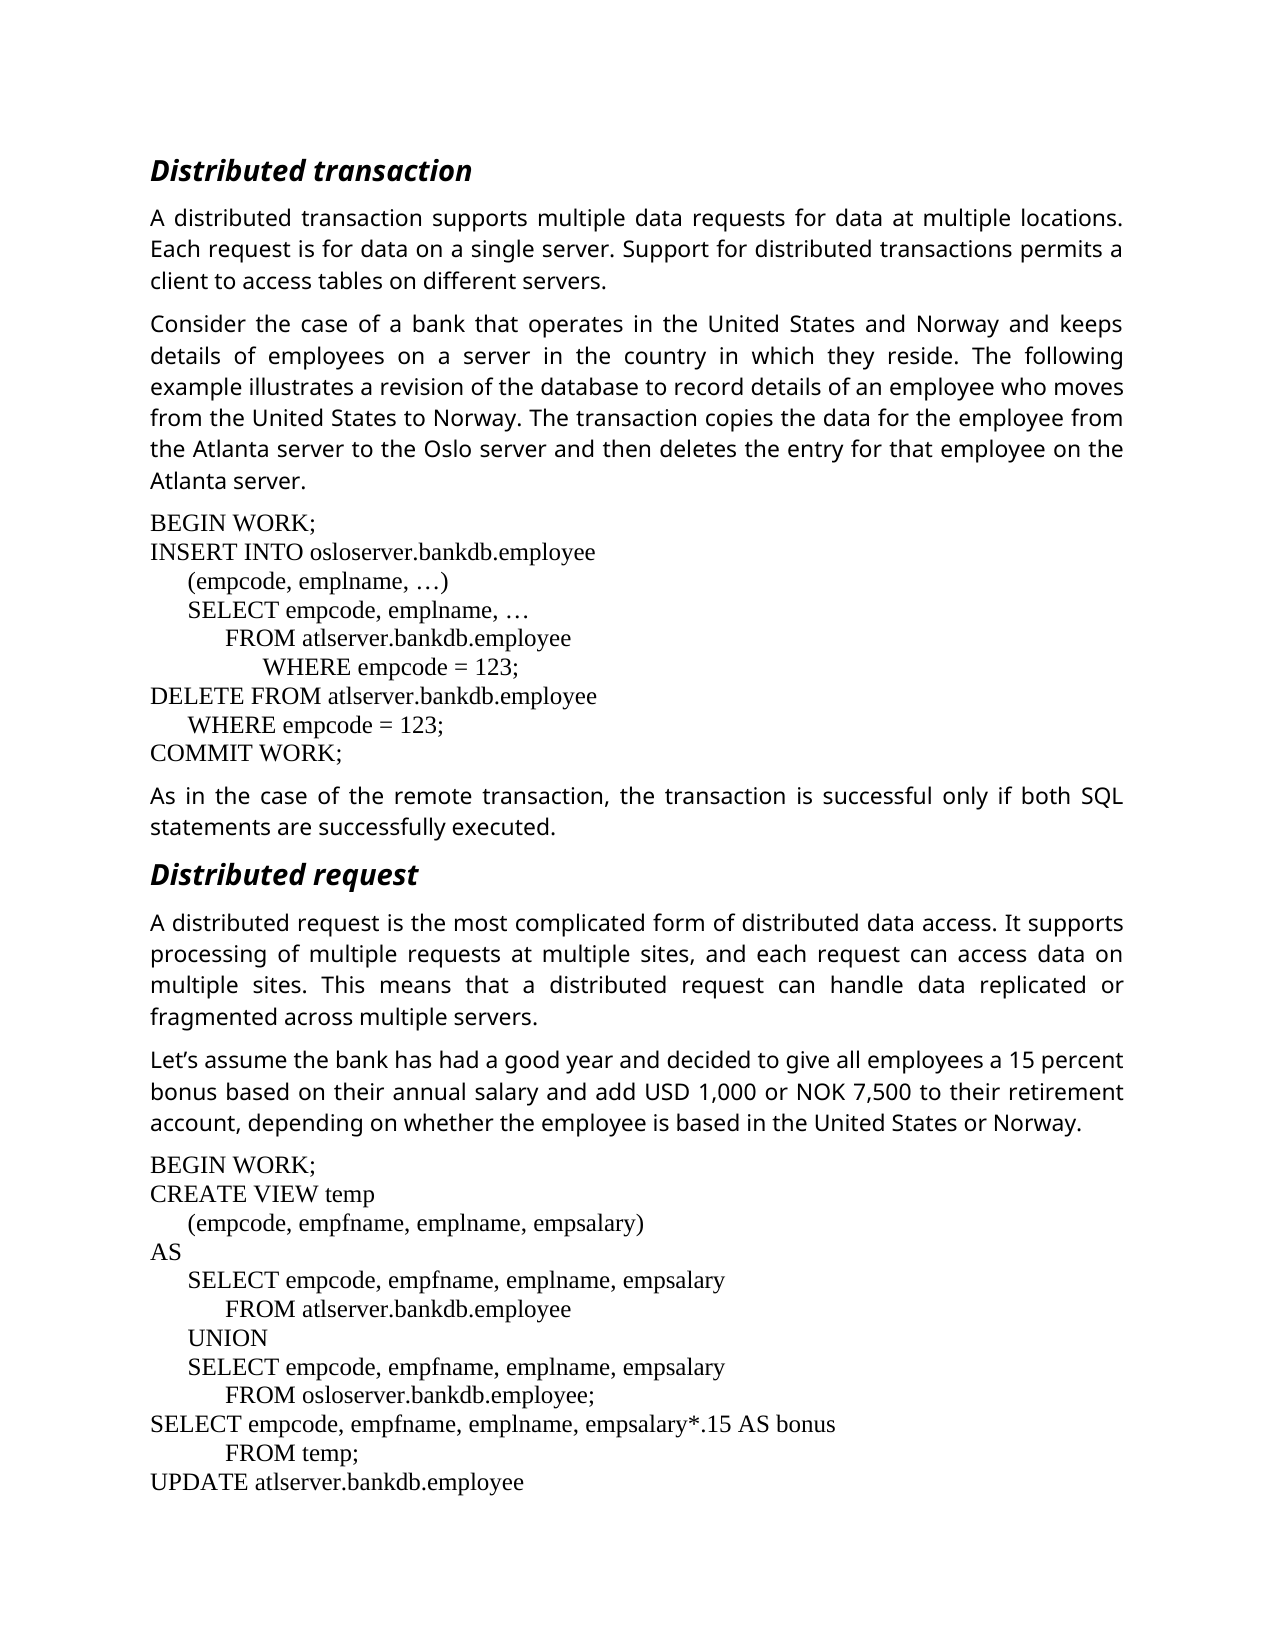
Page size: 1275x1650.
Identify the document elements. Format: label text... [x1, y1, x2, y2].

text A distributed request is the most complicated form of distributed data access. It supports processing of multiple requests at multiple sites, and each request can access data on multiple sites. This means that a distributed request can handle data replicated or fragmented across multiple servers. [150, 907, 1125, 1032]
text As in the case of the remote transaction, the transaction is successful only if both SQL statements are successfully executed. [150, 780, 1125, 842]
subtitle Distributed request [150, 855, 1125, 894]
text SELECT empcode, empfname, emplname, empsalary [150, 1352, 1125, 1381]
text FROM osloserver.bankdb.employee; [150, 1381, 1125, 1409]
text SELECT empcode, empfname, emplname, empsalary*.15 AS bonus [150, 1409, 1125, 1438]
text CREATE VIEW temp [150, 1179, 1125, 1208]
text DELETE FROM atlserver.bankdb.employee [150, 681, 1125, 710]
text (empcode, empfname, emplname, empsalary) [150, 1208, 1125, 1237]
text INSERT INTO osloserver.bankdb.employee [150, 537, 1125, 566]
text SELECT empcode, empfname, emplname, empsalary [150, 1266, 1125, 1294]
text SELECT empcode, emplname, … [150, 595, 1125, 623]
subtitle Distributed transaction [150, 150, 1125, 190]
text FROM temp; [150, 1438, 1125, 1467]
text BEGIN WORK; [150, 1151, 1125, 1179]
text Let’s assume the bank has had a good year and decided to give all employees a 15 percent bonus based on their annual salary and add USD 1,000 or NOK 7,500 to their retirement account, depending on whether the employee is based in the United States or Norway. [150, 1044, 1125, 1138]
text FROM atlserver.bankdb.employee [150, 623, 1125, 652]
text FROM atlserver.bankdb.employee [150, 1294, 1125, 1323]
text BEGIN WORK; [150, 508, 1125, 537]
text Consider the case of a bank that operates in the United States and Norway and keeps details of employees on a server in the country in which they reside. The following example illustrates a revision of the database to record details of an employee who moves from the United States to Norway. The transaction copies the data for the employee from the Atlanta server to the Oslo server and then deletes the entry for that employee on the Atlanta server. [150, 308, 1125, 496]
text UPDATE atlserver.bankdb.employee [150, 1467, 1125, 1496]
text UNION [150, 1323, 1125, 1352]
text WHERE empcode = 123; [150, 652, 1125, 681]
text A distributed transaction supports multiple data requests for data at multiple locations. Each request is for data on a single server. Support for distributed transactions permits a client to access tables on different servers. [150, 202, 1125, 296]
text COMMIT WORK; [150, 738, 1125, 767]
text AS [150, 1237, 1125, 1266]
text (empcode, emplname, …) [150, 566, 1125, 595]
text WHERE empcode = 123; [150, 710, 1125, 738]
